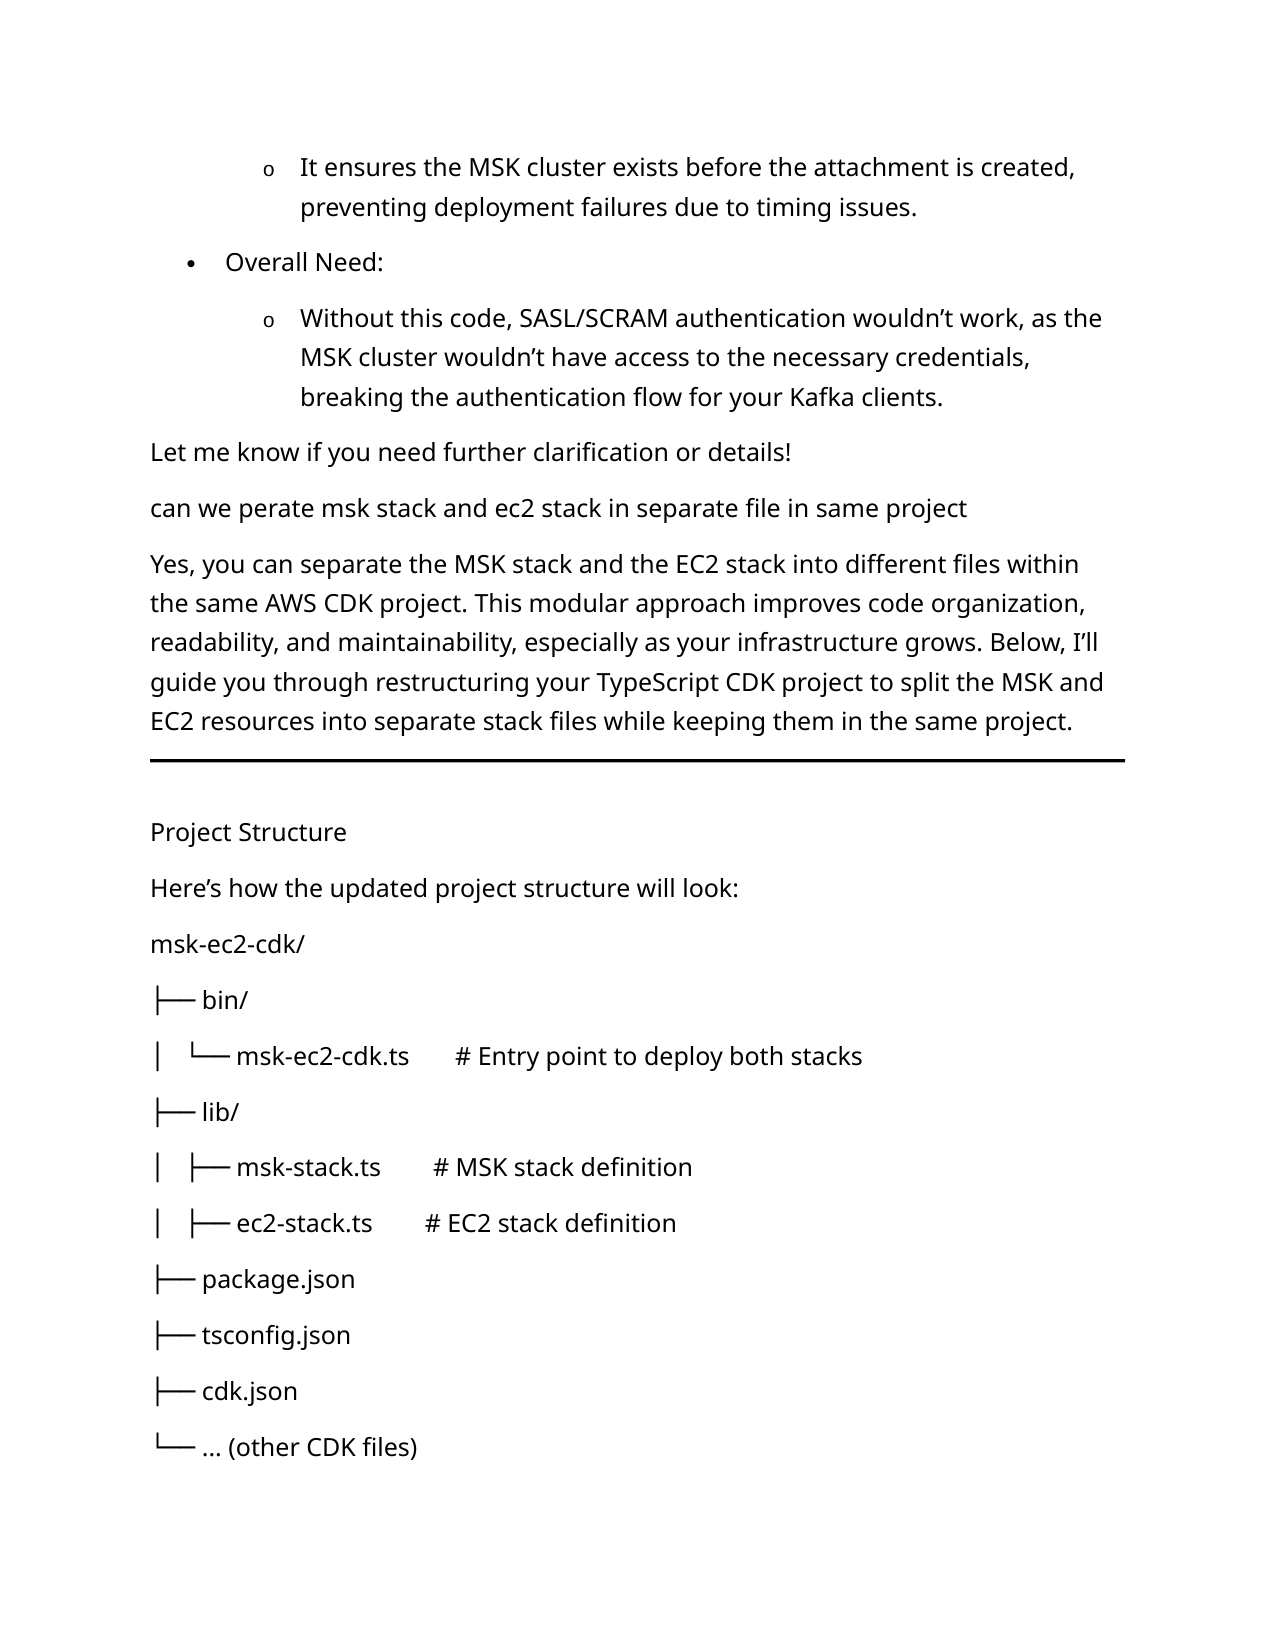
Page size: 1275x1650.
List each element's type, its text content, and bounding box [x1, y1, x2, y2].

text ├── bin/ [150, 982, 1125, 1017]
text ├── package.json [150, 1262, 1125, 1296]
text │ ├── ec2-stack.ts # EC2 stack definition [150, 1206, 1125, 1240]
text ├── tsconfig.json [150, 1317, 1125, 1352]
text │ ├── msk-stack.ts # MSK stack definition [150, 1150, 1125, 1184]
list Overall Need: [187, 245, 1125, 279]
text Project Structure [150, 815, 1125, 849]
list Without this code, SASL/SCRAM authentication wouldn’t work, as the MSK cluster wouldn’t have access to the necessary credentials, breaking the authentication flow for your Kafka clients. [262, 301, 1125, 413]
text Let me know if you need further clarification or details! [150, 435, 1125, 469]
text Yes, you can separate the MSK stack and the EC2 stack into different files within the same AWS CDK project. This modular approach improves code organization, readability, and maintainability, especially as your infrastructure grows. Below, I’ll guide you through restructuring your TypeScript CDK project to split the MSK and EC2 resources into separate stack files while keeping them in the same project. [150, 547, 1125, 737]
list It ensures the MSK cluster exists before the attachment is created, preventing deployment failures due to timing issues. [262, 150, 1125, 223]
text msk-ec2-cdk/ [150, 927, 1125, 961]
text ├── cdk.json [150, 1373, 1125, 1407]
text └── ... (other CDK files) [150, 1429, 1125, 1463]
text │ └── msk-ec2-cdk.ts # Entry point to deploy both stacks [150, 1038, 1125, 1072]
text ├── lib/ [150, 1094, 1125, 1128]
text can we perate msk stack and ec2 stack in separate file in same project [150, 491, 1125, 525]
text Here’s how the updated project structure will look: [150, 871, 1125, 905]
